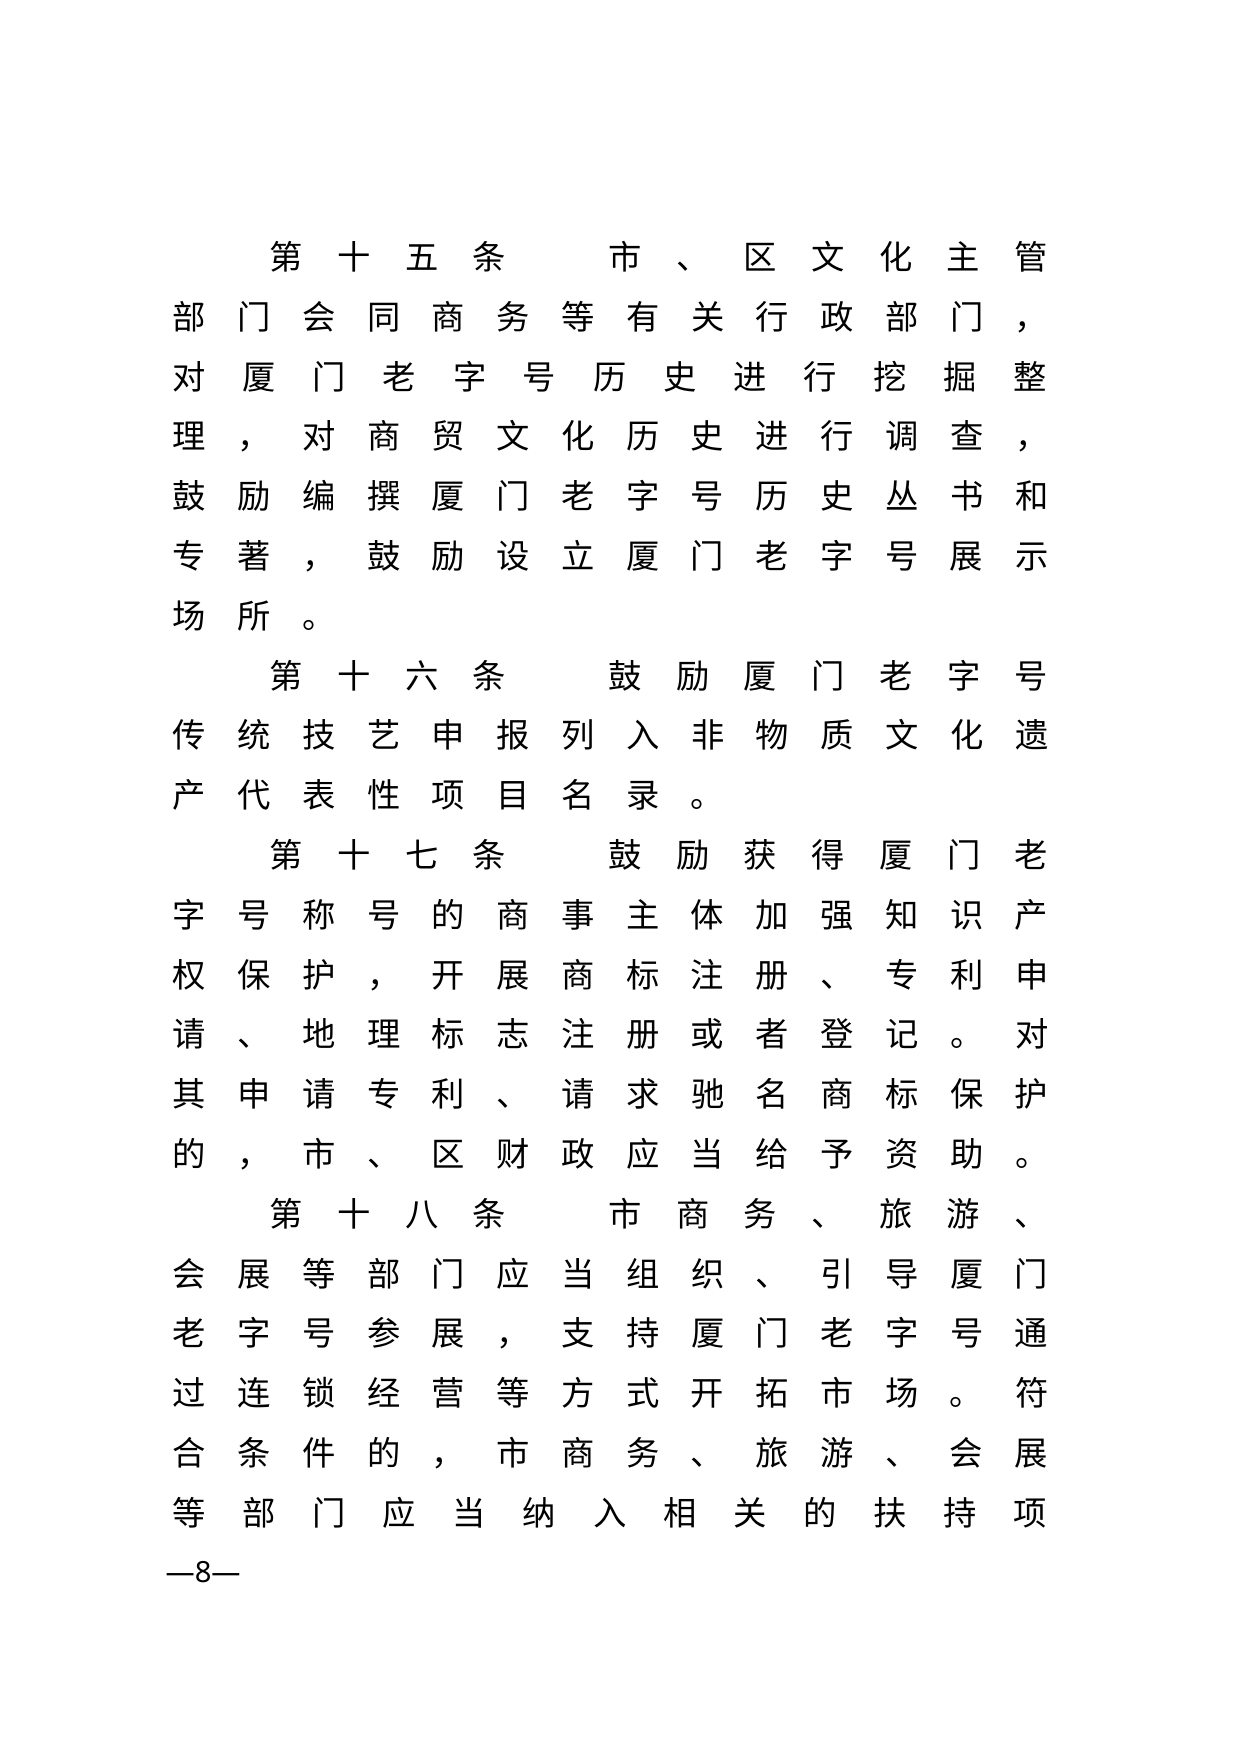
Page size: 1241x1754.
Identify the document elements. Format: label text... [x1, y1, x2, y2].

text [172, 1182, 1079, 1541]
text 第十七条 鼓励获得厦门老字号称号的商事主体加强知识产权保护，开展商标注册、专利申请、地理标志注册或者登记。对其申请专利、请求驰名商标保护的，市、区财政应当给予资助。 [172, 823, 1079, 1182]
text 第十五条 市、区文化主管部门会同商务等有关行政部门，对厦门老字号历史进行挖掘整理，对商贸文化历史进行调查，鼓励编撰厦门老字号历史丛书和专著，鼓励设立厦门老字号展示场所。 [172, 225, 1079, 644]
text 第十六条 鼓励厦门老字号传统技艺申报列入非物质文化遗产代表性项目名录。 [172, 644, 1079, 823]
